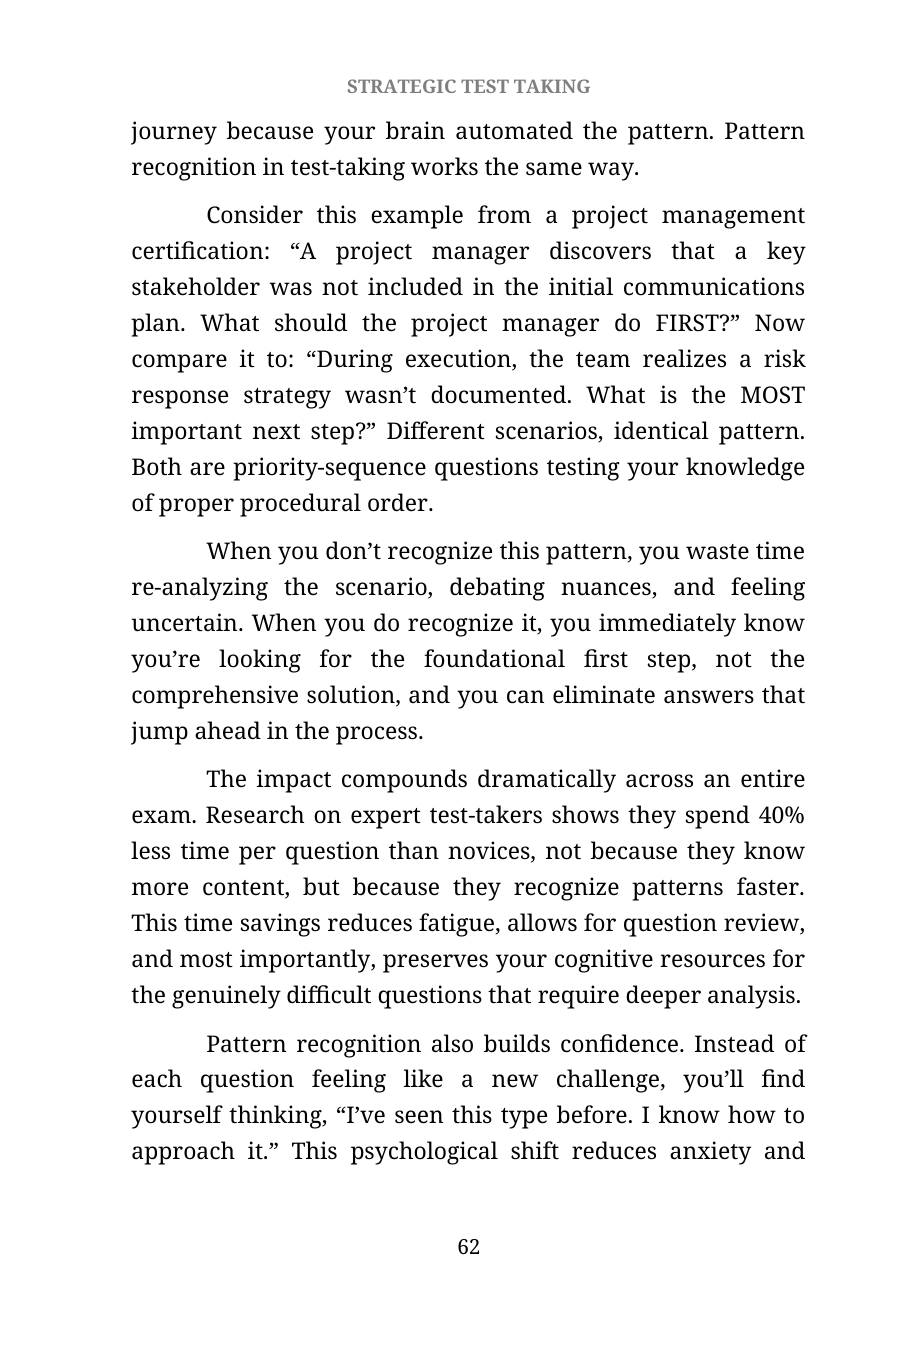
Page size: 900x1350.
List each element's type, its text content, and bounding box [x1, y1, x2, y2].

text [131, 115, 806, 182]
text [131, 1027, 806, 1167]
text When you don’t recognize this pattern, you waste time re-analyzing the scenario, debating nuances, and feeling uncertain. When you do recognize it, you immediately know you’re looking for the foundational first step, not the comprehensive solution, and you can eliminate answers that jump ahead in the process. [131, 535, 806, 746]
text Consider this example from a project management certification: “A project manager discovers that a key stakeholder was not included in the initial communications plan. What should the project manager do FIRST?” Now compare it to: “During execution, the team realizes a risk response strategy wasn’t documented. What is the MOST important next step?” Different scenarios, identical pattern. Both are priority-sequence questions testing your knowledge of proper procedural order. [131, 199, 806, 518]
text The impact compounds dramatically across an entire exam. Research on expert test-takers shows they spend 40% less time per question than novices, not because they know more content, but because they recognize patterns faster. This time savings reduces fatigue, allows for question review, and most importantly, preserves your cognitive resources for the genuinely difficult questions that require deeper analysis. [131, 763, 806, 1010]
